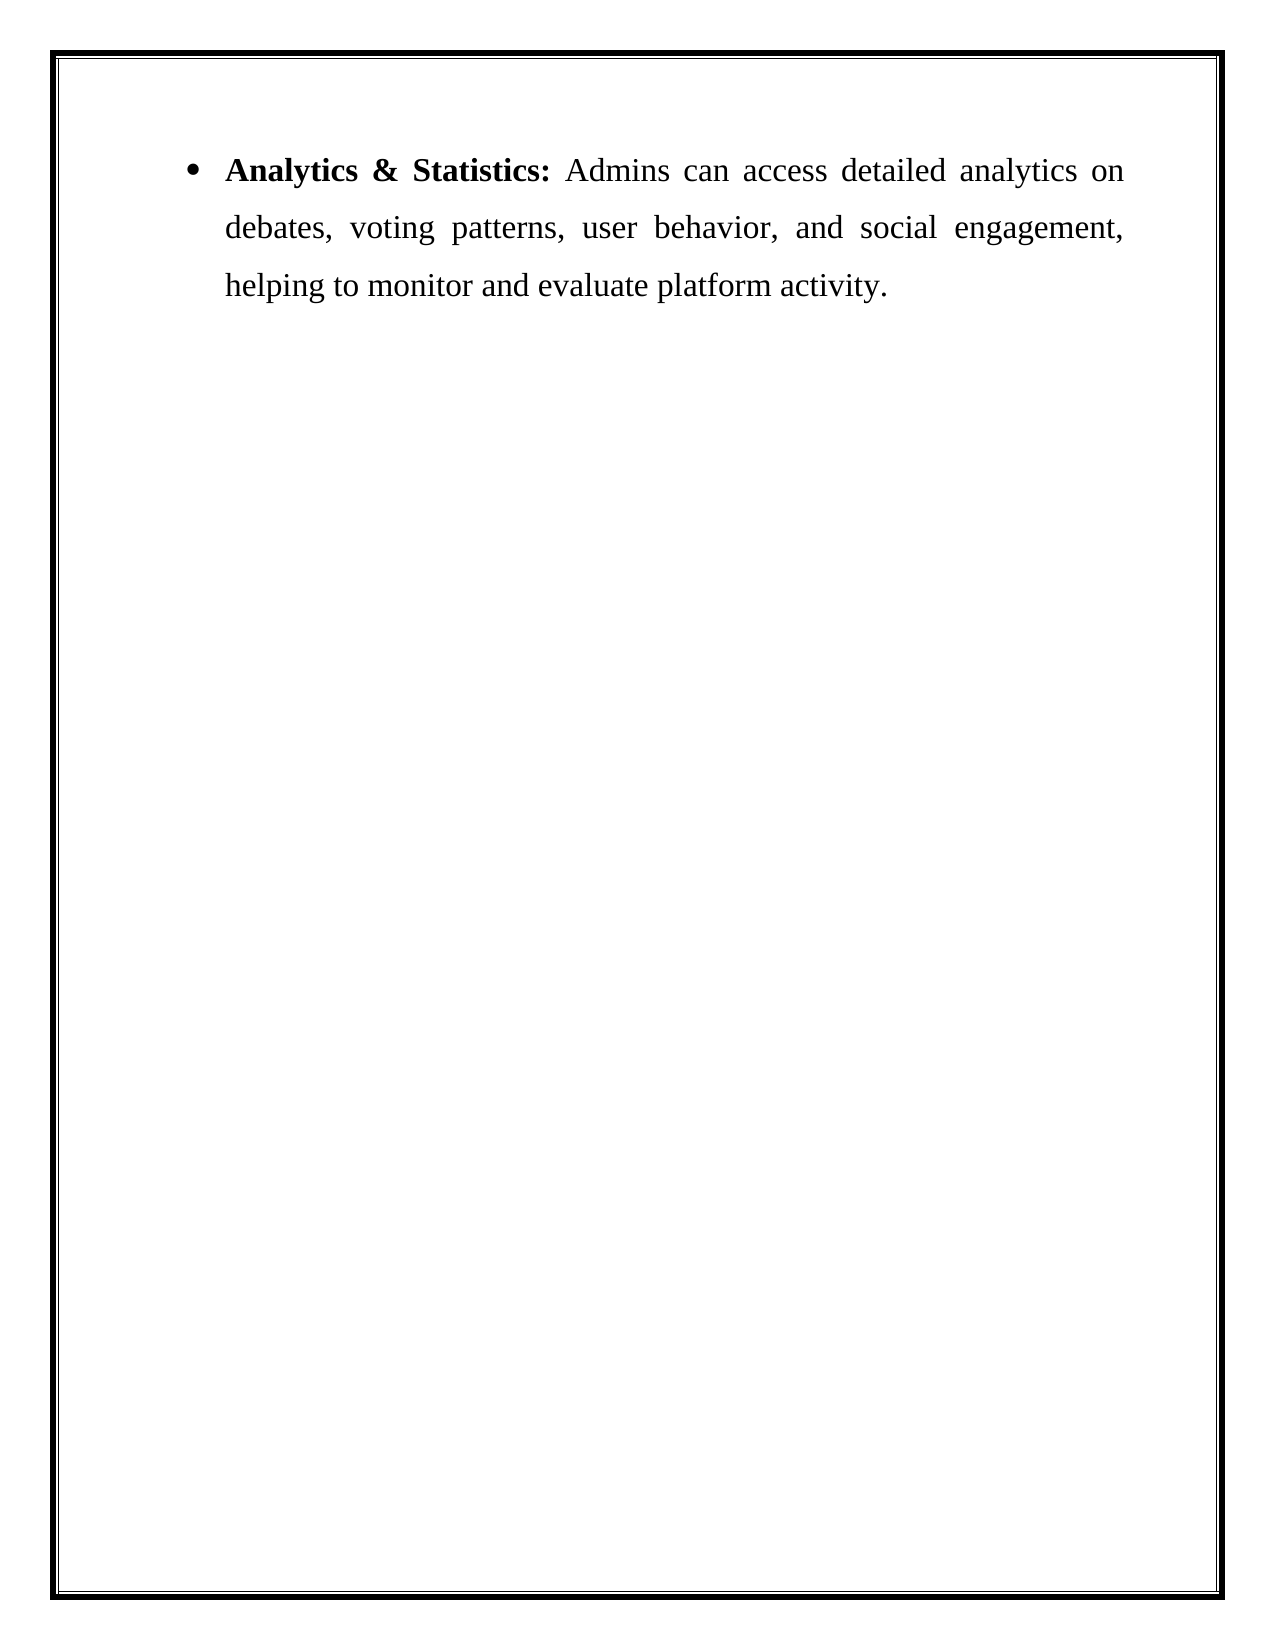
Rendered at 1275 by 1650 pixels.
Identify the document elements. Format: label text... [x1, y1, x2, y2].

list Analytics & Statistics: Admins can access detailed analytics on debates, voting patterns, user behavior, and social engagement, helping to monitor and evaluate platform activity. [187, 150, 1125, 303]
